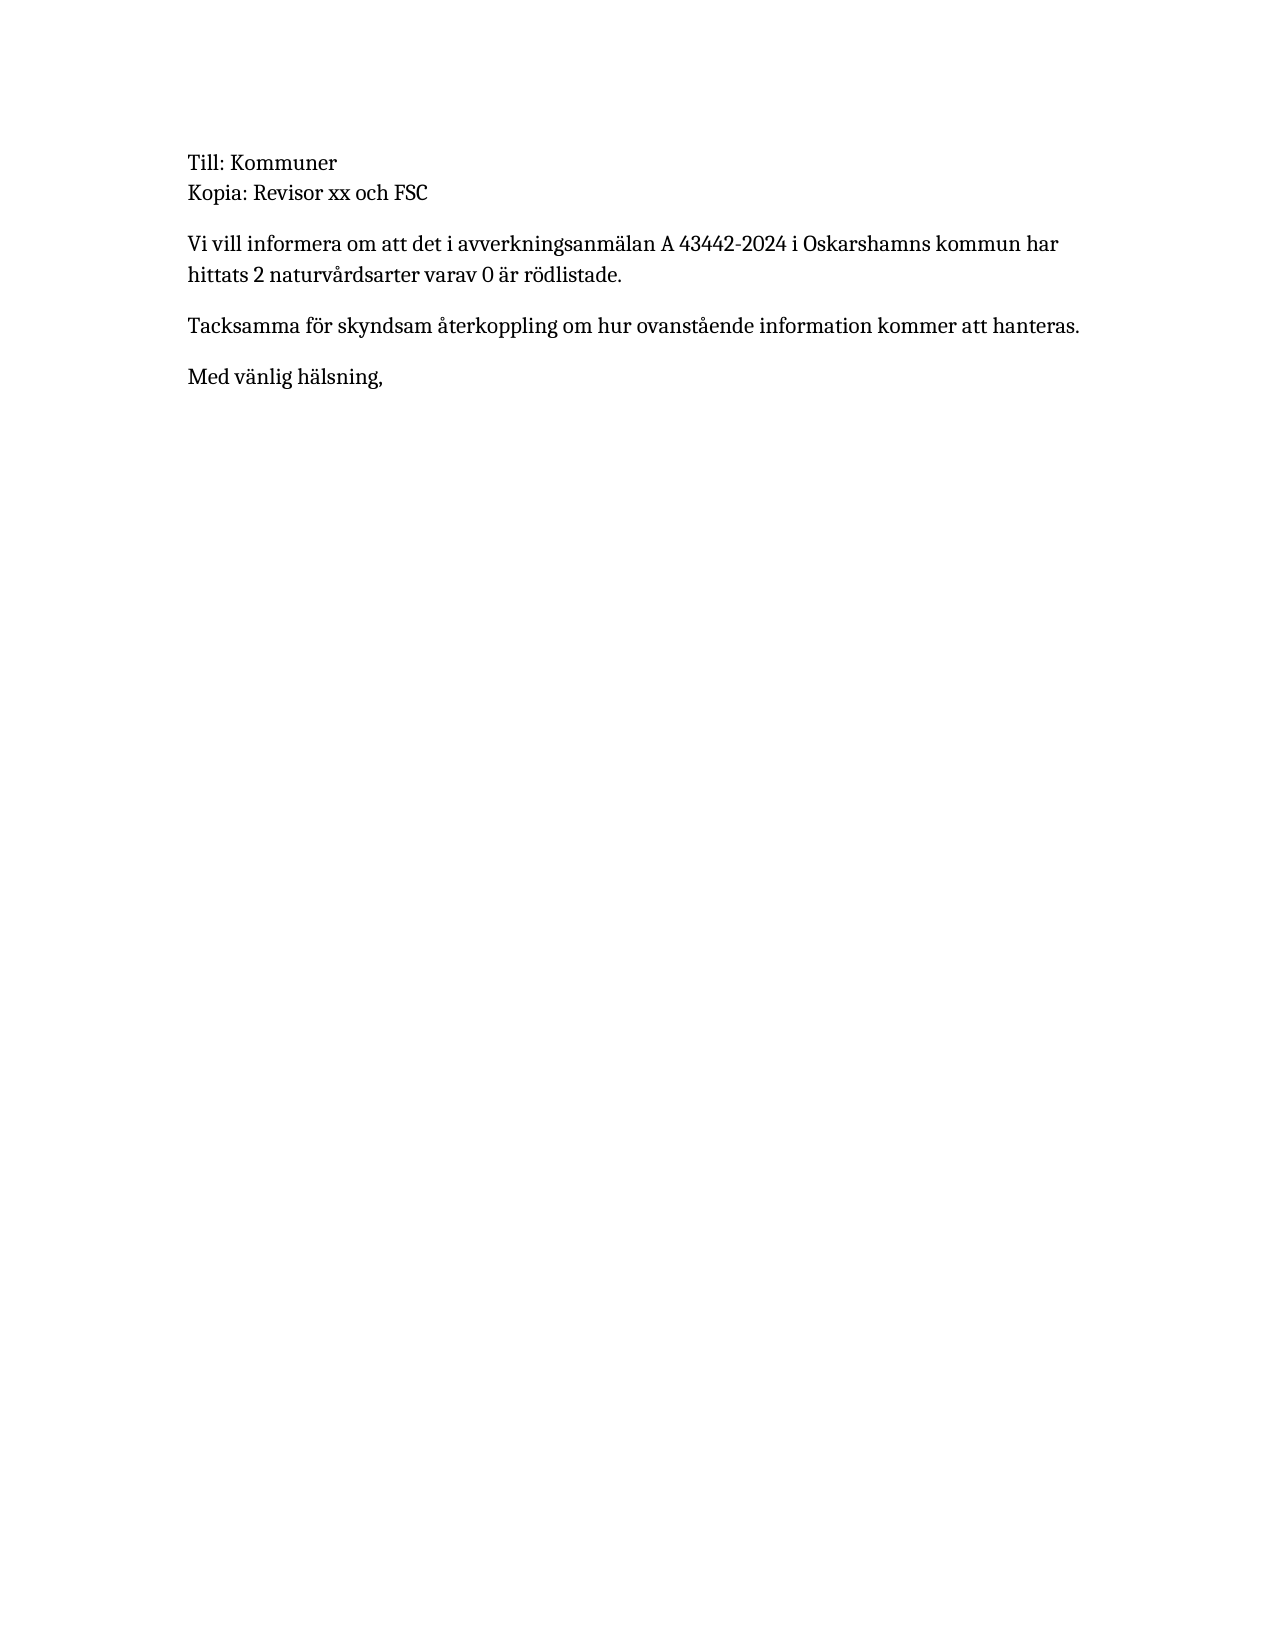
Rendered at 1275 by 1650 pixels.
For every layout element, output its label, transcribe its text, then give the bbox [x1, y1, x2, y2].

text Med vänlig hälsning, [187, 363, 1087, 420]
text Tacksamma för skyndsam återkoppling om hur ovanstående information kommer att hanteras. [187, 312, 1087, 339]
text Vi vill informera om att det i avverkningsanmälan A 43442-2024 i Oskarshamns kommun har hittats 2 naturvårdsarter varav 0 är rödlistade. [187, 231, 1087, 288]
text Till: Kommuner Kopia: Revisor xx och FSC [187, 150, 1087, 207]
